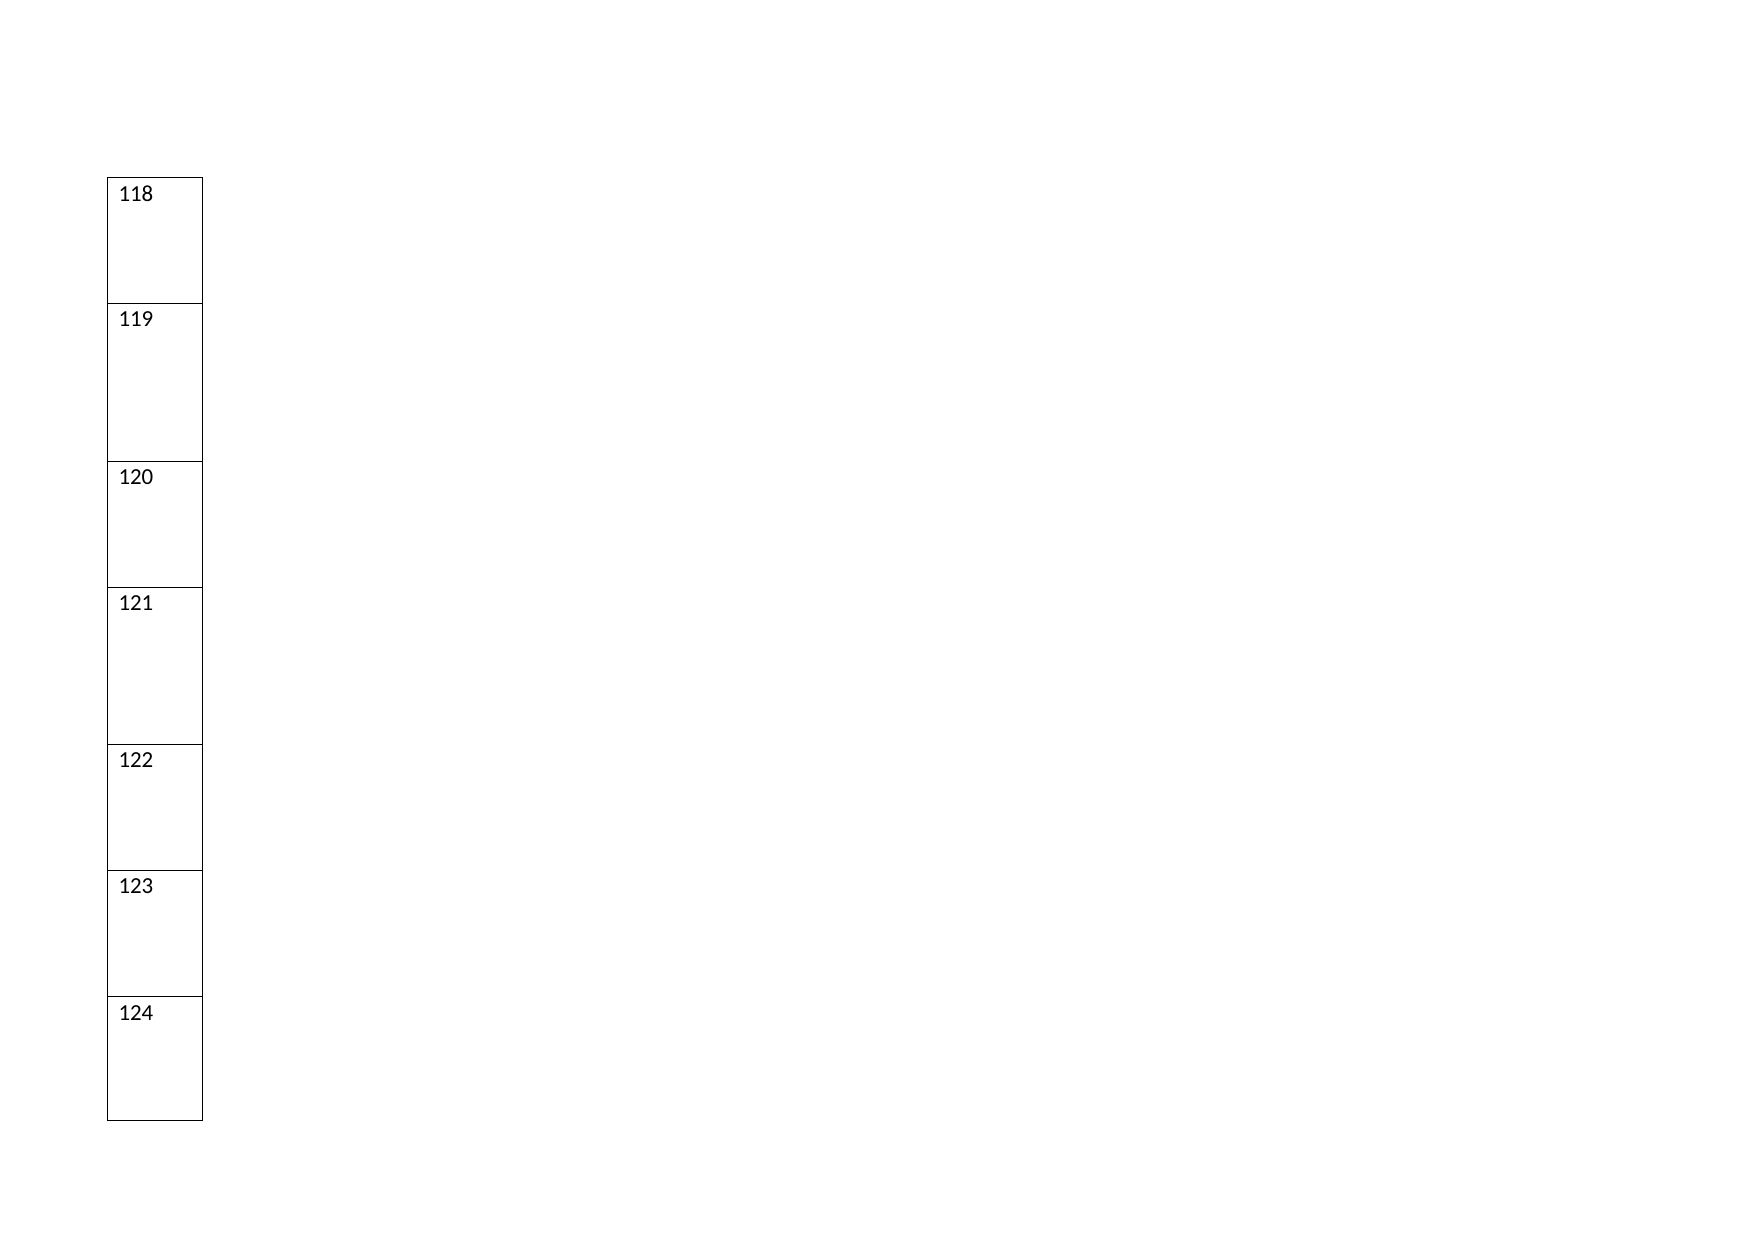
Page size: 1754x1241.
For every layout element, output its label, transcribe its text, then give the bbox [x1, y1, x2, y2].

table_cell 121 [108, 588, 202, 744]
table_header 118 [108, 178, 202, 303]
table_cell 123 [108, 871, 202, 996]
table_cell 119 [108, 304, 202, 461]
table_cell 124 [108, 997, 202, 1120]
table_cell 120 [108, 462, 202, 587]
table_cell 122 [108, 745, 202, 870]
